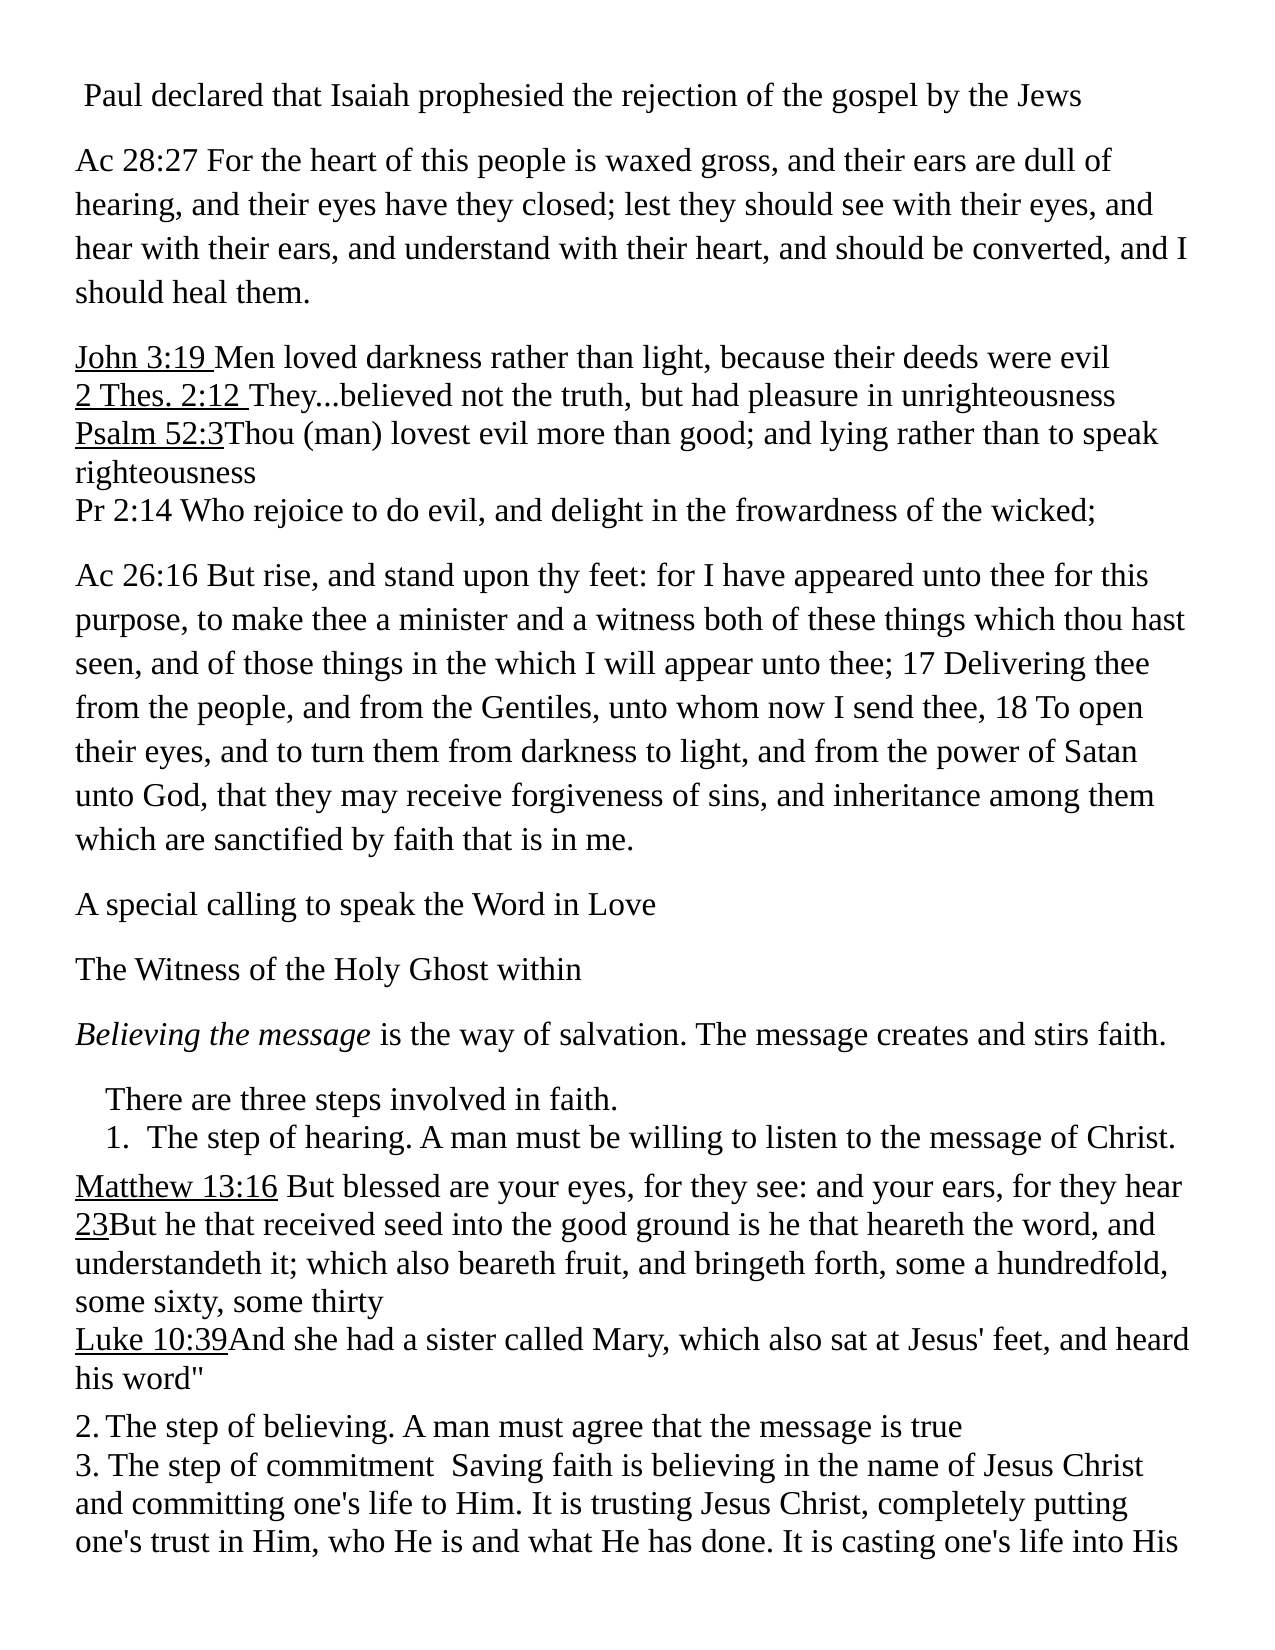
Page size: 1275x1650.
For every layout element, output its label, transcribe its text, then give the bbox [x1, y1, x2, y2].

text Ac 28:27 For the heart of this people is waxed gross, and their ears are dull of hearing, and their eyes have they closed; lest they should see with their eyes, and hear with their ears, and understand with their heart, and should be converted, and I should heal them. [75, 140, 1200, 310]
text John 3:19 Men loved darkness rather than light, because their deeds were evil [75, 337, 1200, 375]
text Psalm 52:3Thou (man) lovest evil more than good; and lying rather than to speak righteousness [75, 414, 1200, 490]
text 2 Thes. 2:12 They...believed not the truth, but had pleasure in unrighteousness [75, 375, 1200, 414]
text Believing the message is the way of salvation. The message creates and stirs faith. [75, 1014, 1200, 1053]
text There are three steps involved in faith. [75, 1079, 1200, 1117]
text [75, 1407, 1200, 1560]
text 1. The step of hearing. A man must be willing to listen to the message of Christ. [75, 1117, 1200, 1156]
text Ac 26:16 But rise, and stand upon thy feet: for I have appeared unto thee for this purpose, to make thee a minister and a witness both of these things which thou hast seen, and of those things in the which I will appear unto thee; 17 Delivering thee from the people, and from the Gentiles, unto whom now I send thee, 18 To open their eyes, and to turn them from darkness to light, and from the power of Satan unto God, that they may receive forgiveness of sins, and inheritance among them which are sanctified by faith that is in me. [75, 555, 1200, 858]
text Paul declared that Isaiah prophesied the rejection of the gospel by the Jews [75, 75, 1200, 113]
text A special calling to speak the Word in Love [75, 884, 1200, 923]
text The Witness of the Holy Ghost within [75, 949, 1200, 988]
text Matthew 13:16 But blessed are your eyes, for they see: and your ears, for they hear 23But he that received seed into the good ground is he that heareth the word, and understandeth it; which also beareth fruit, and bringeth forth, some a hundredfold, some sixty, some thirty Luke 10:39And she had a sister called Mary, which also sat at Jesus' feet, and heard his word" [75, 1166, 1200, 1396]
text Pr 2:14 Who rejoice to do evil, and delight in the frowardness of the wicked; [75, 490, 1200, 529]
